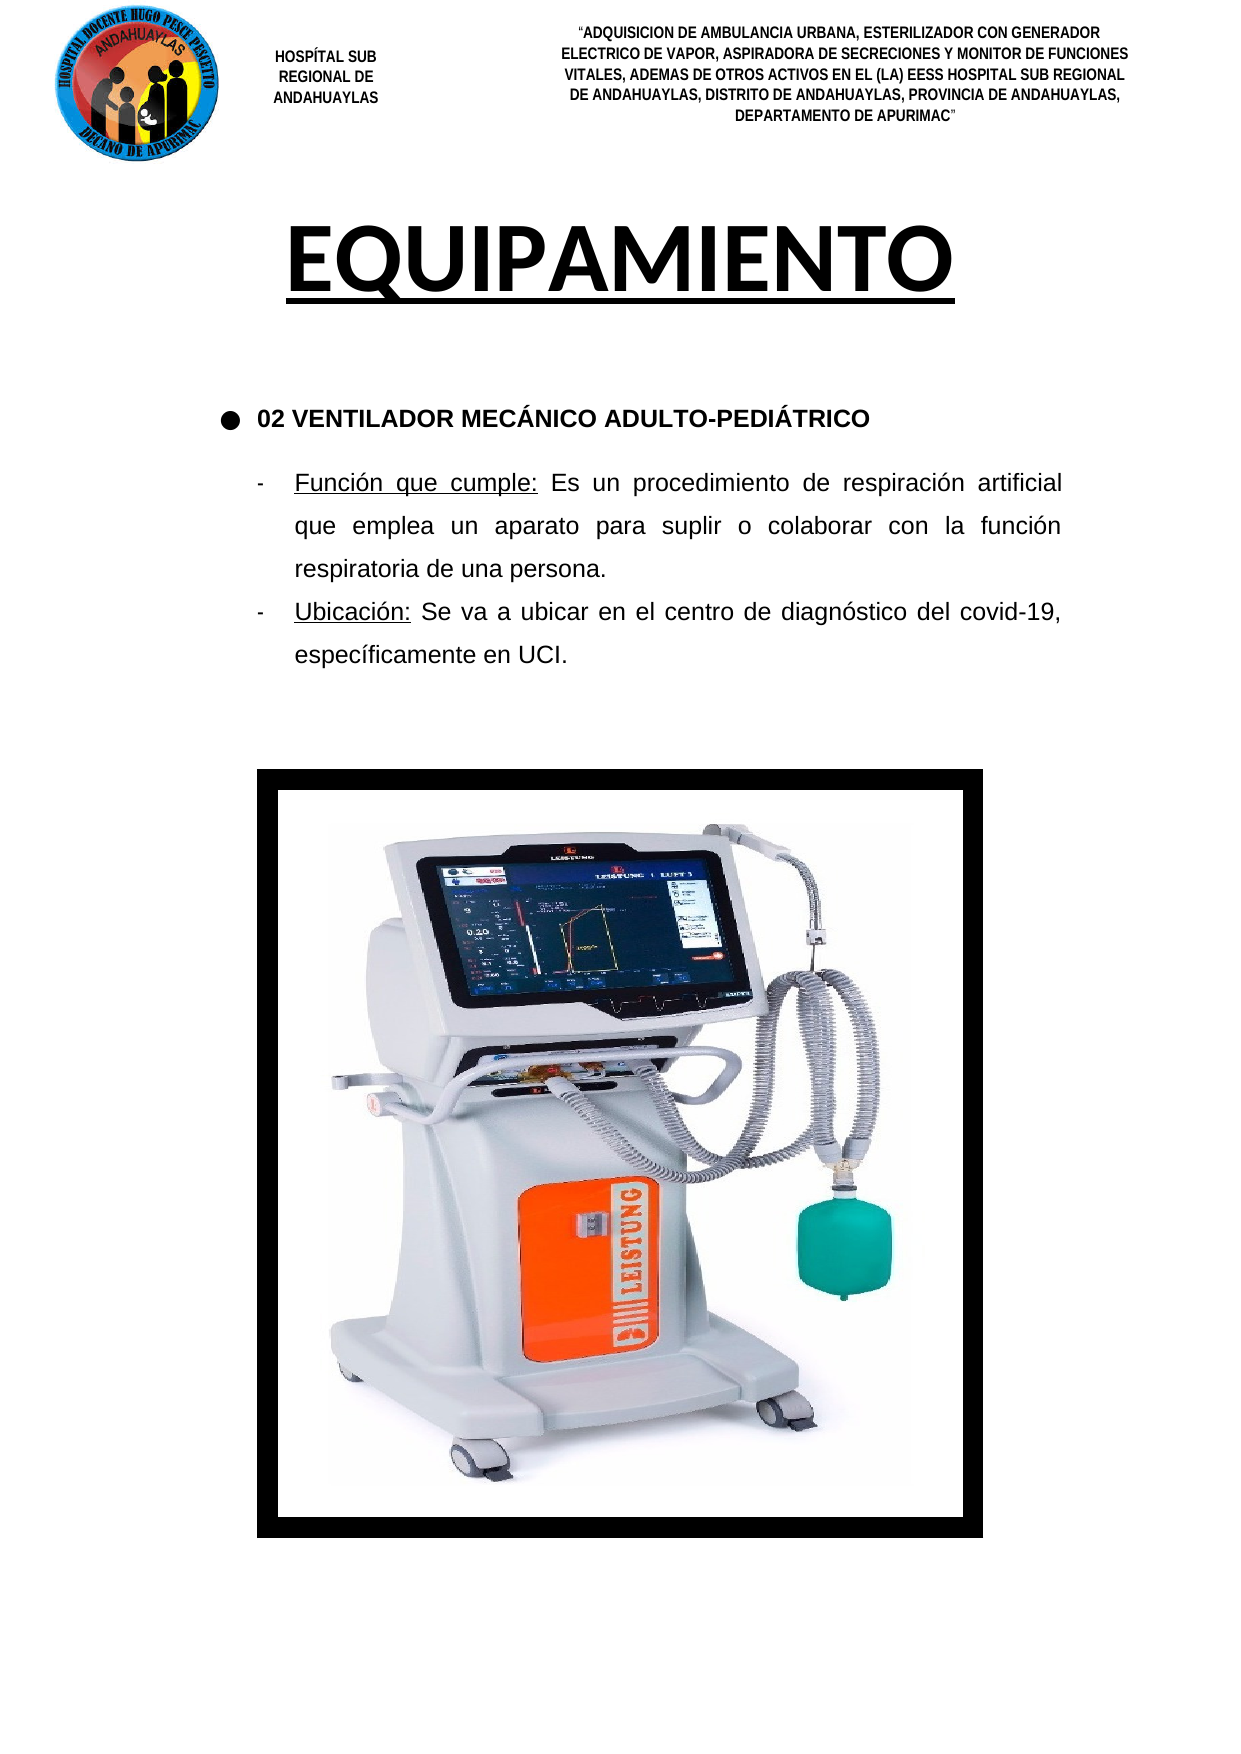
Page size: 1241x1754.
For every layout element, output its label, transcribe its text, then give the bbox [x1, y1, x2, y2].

list Función que cumple: Es un procedimiento de respiración artificial que emplea un aparato para suplir o colaborar con la función respiratoria de una persona. [257, 467, 1063, 582]
picture [278, 790, 963, 1517]
list 02 VENTILADOR MECÁNICO ADULTO-PEDIÁTRICO [219, 391, 1063, 442]
list Ubicación: Se va a ubicar en el centro de diagnóstico del covid-19, específicamente en UCI. [257, 597, 1063, 669]
picture [48, 0, 221, 168]
text EQUIPAMIENTO [177, 194, 1063, 317]
